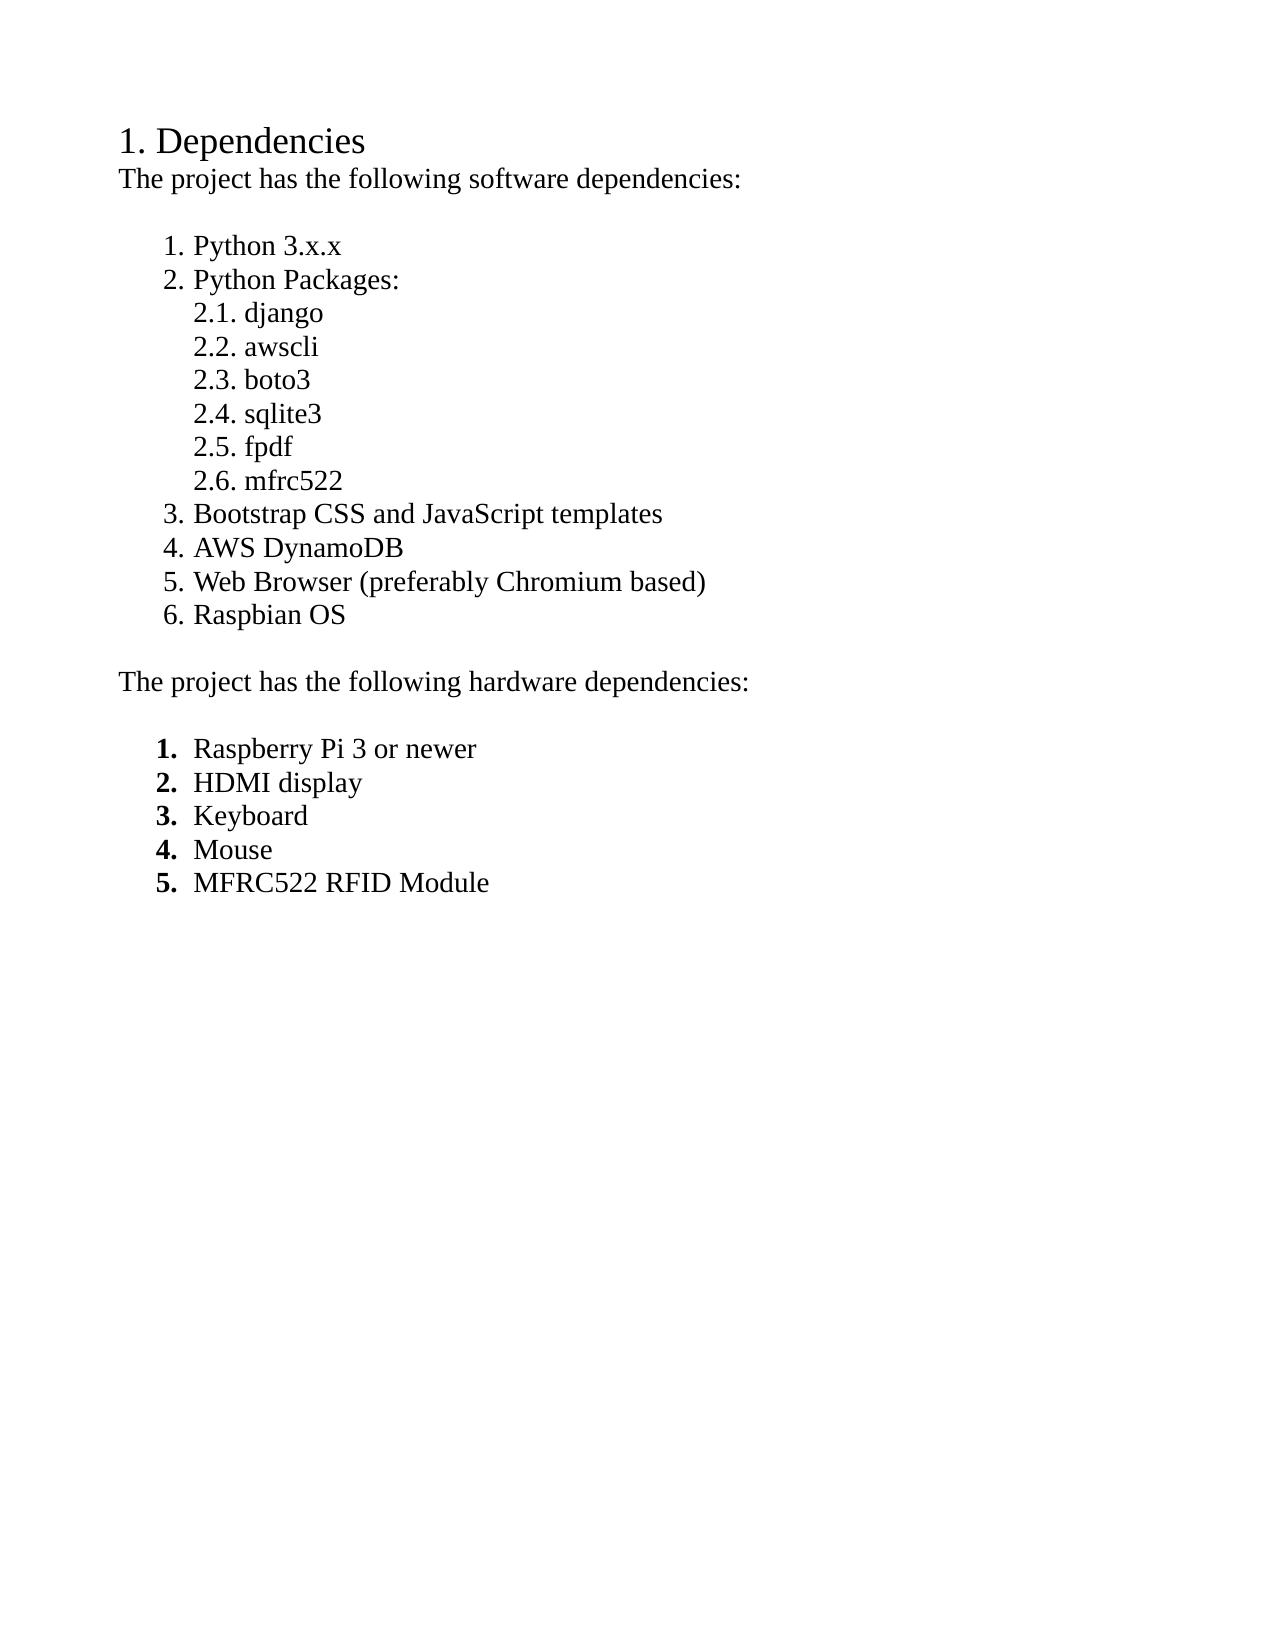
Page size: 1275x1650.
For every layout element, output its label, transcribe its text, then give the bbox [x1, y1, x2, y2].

list 2.4. sqlite3 [193, 396, 1157, 429]
list Raspbian OS [156, 597, 1157, 631]
list Raspberry Pi 3 or newer [156, 731, 1157, 765]
list Bootstrap CSS and JavaScript templates [156, 497, 1157, 530]
list 2.6. mfrc522 [193, 463, 1157, 497]
list AWS DynamoDB [156, 530, 1157, 564]
list 2.2. awscli [193, 329, 1157, 362]
list Web Browser (preferably Chromium based) [156, 564, 1157, 597]
text 1. Dependencies [118, 118, 1157, 161]
list 2.3. boto3 [193, 362, 1157, 396]
list Keyboard [156, 798, 1157, 832]
list 2.1. django [193, 295, 1157, 329]
text The project has the following hardware dependencies: [118, 664, 1157, 698]
list 2.5. fpdf [193, 429, 1157, 463]
list Mouse [156, 832, 1157, 866]
list Python 3.x.x [156, 228, 1157, 262]
text The project has the following software dependencies: [118, 161, 1157, 195]
list MFRC522 RFID Module [156, 866, 1157, 899]
list Python Packages: [156, 262, 1157, 295]
list HDMI display [156, 765, 1157, 798]
